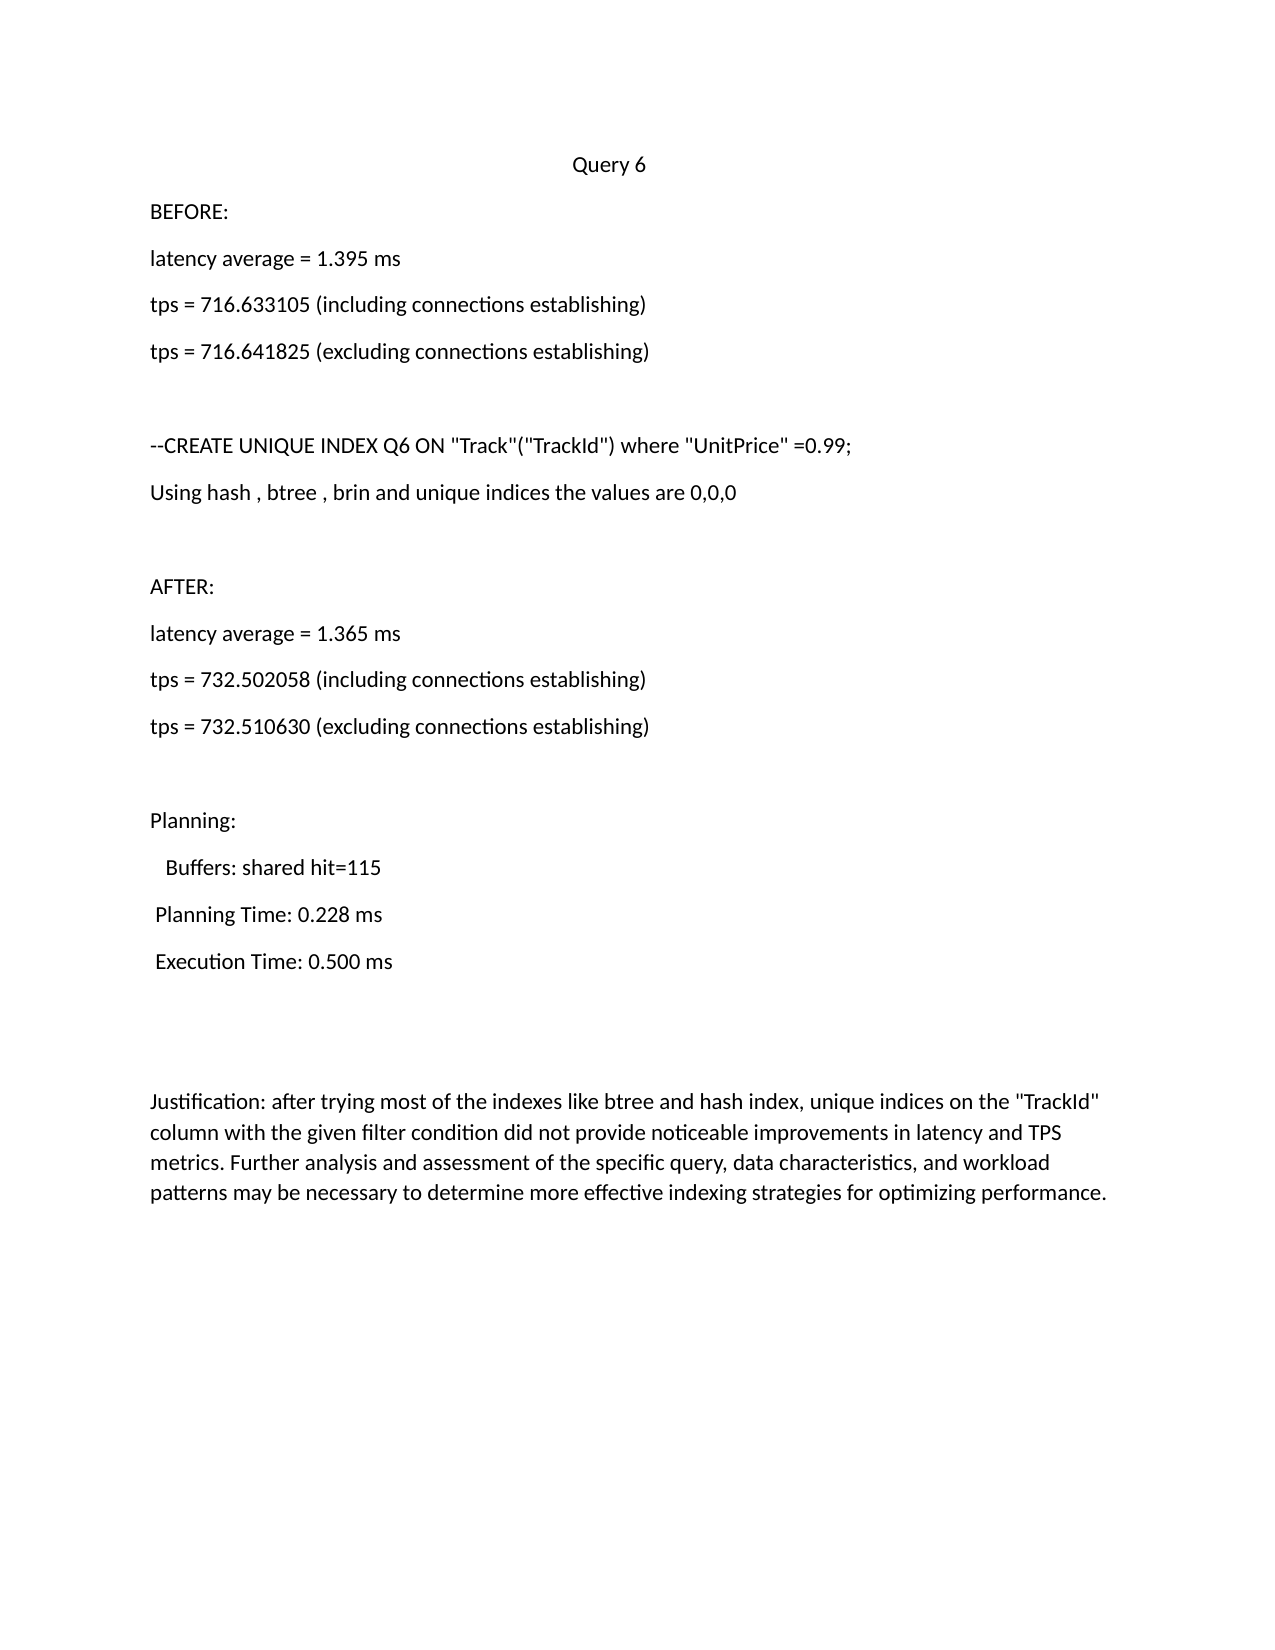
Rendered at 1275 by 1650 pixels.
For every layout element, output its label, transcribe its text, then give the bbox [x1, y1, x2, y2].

text Planning: [150, 806, 1125, 834]
text tps = 716.633105 (including connections establishing) [150, 291, 1125, 319]
text Using hash , btree , brin and unique indices the values are 0,0,0 [150, 478, 1125, 506]
text Planning Time: 0.228 ms [150, 900, 1125, 928]
text Query 6 [150, 150, 1125, 178]
text tps = 716.641825 (excluding connections establishing) [150, 337, 1125, 366]
text Justification: after trying most of the indexes like btree and hash index, unique indices on the "TrackId" column with the given filter condition did not provide noticeable improvements in latency and TPS metrics. Further analysis and assessment of the specific query, data characteristics, and workload patterns may be necessary to determine more effective indexing strategies for optimizing performance. [150, 1087, 1125, 1206]
text AFTER: [150, 572, 1125, 600]
text Execution Time: 0.500 ms [150, 947, 1125, 975]
text latency average = 1.365 ms [150, 619, 1125, 647]
text --CREATE UNIQUE INDEX Q6 ON "Track"("TrackId") where "UnitPrice" =0.99; [150, 431, 1125, 459]
text latency average = 1.395 ms [150, 244, 1125, 272]
text BEFORE: [150, 197, 1125, 225]
text Buffers: shared hit=115 [150, 853, 1125, 881]
text tps = 732.510630 (excluding connections establishing) [150, 712, 1125, 741]
text tps = 732.502058 (including connections establishing) [150, 666, 1125, 694]
